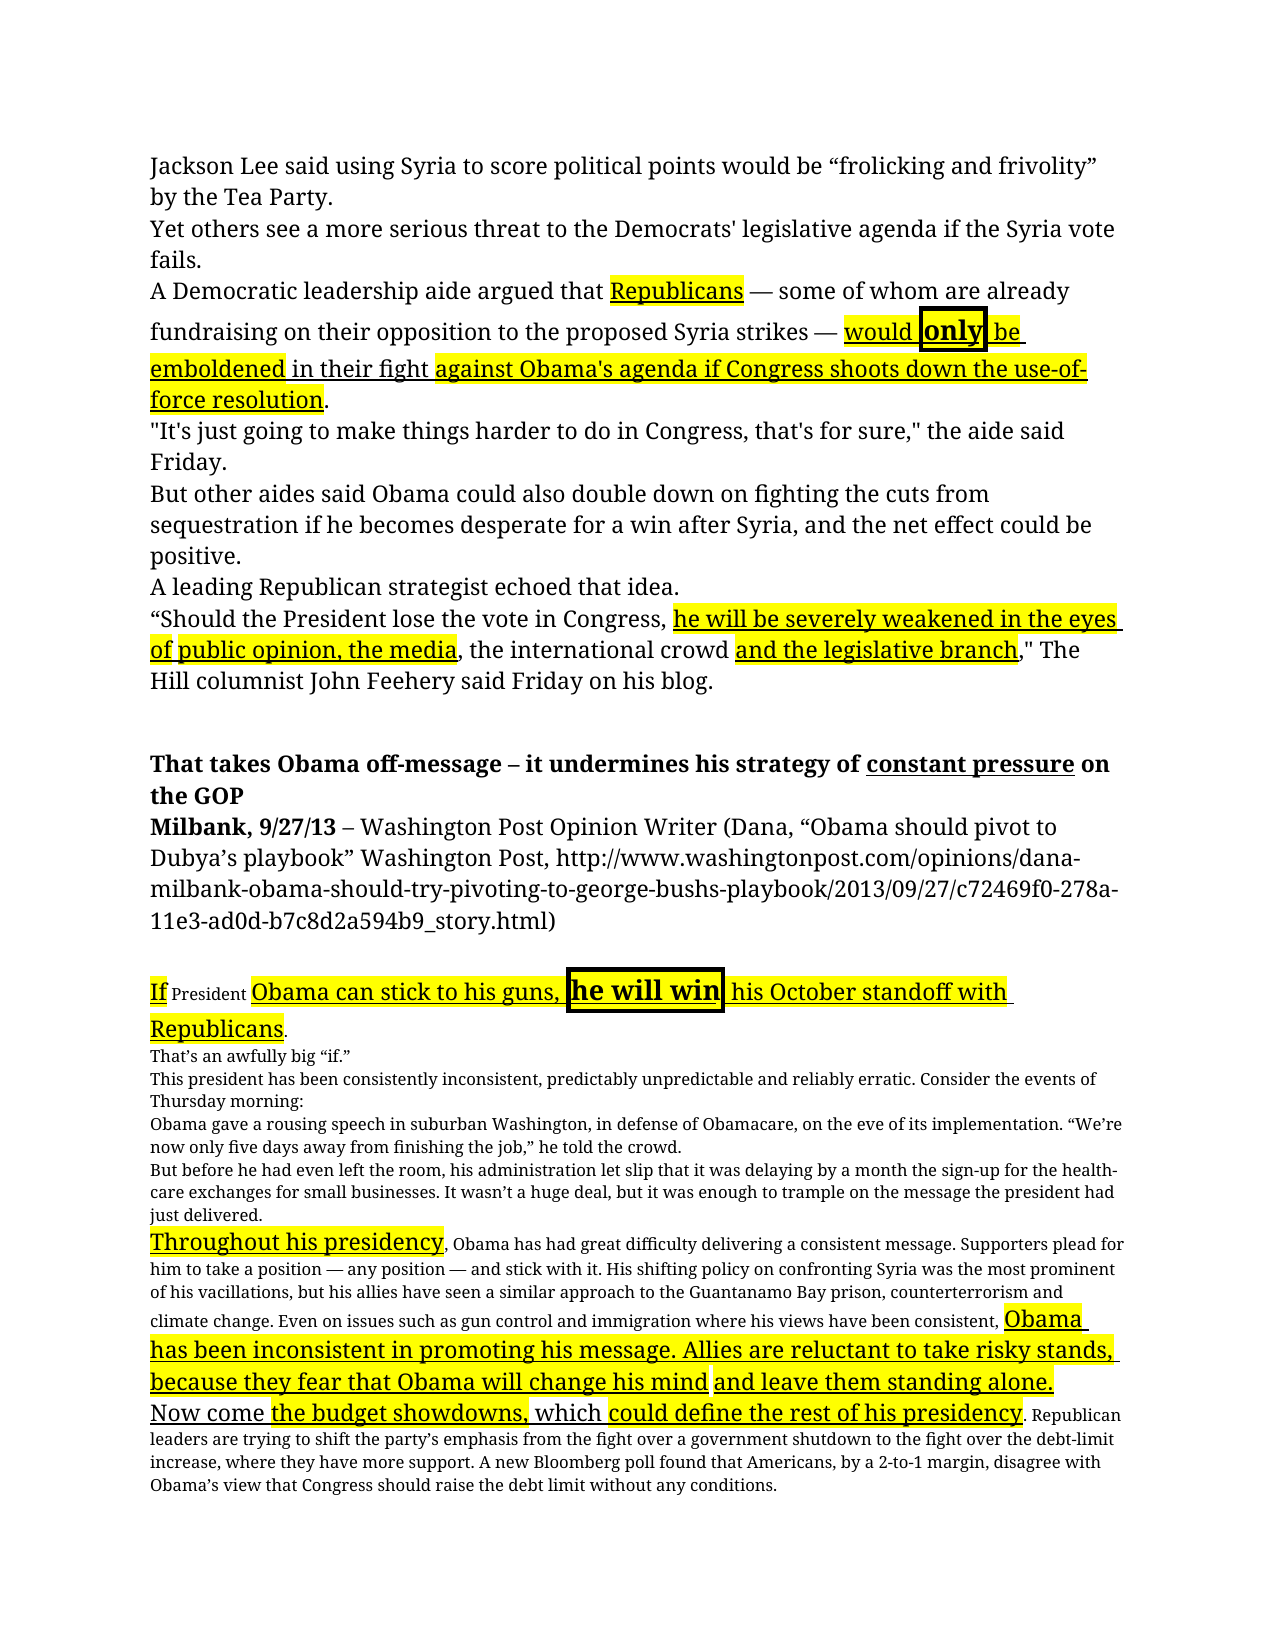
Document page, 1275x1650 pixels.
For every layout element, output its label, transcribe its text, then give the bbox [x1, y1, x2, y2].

text "It's just going to make things harder to do in Congress, that's for sure," the aide said Friday. [150, 415, 1125, 477]
text A leading Republican strategist echoed that idea. [150, 571, 1125, 602]
text That’s an awfully big “if.” [150, 1044, 1125, 1067]
text But other aides said Obama could also double down on fighting the cuts from sequestration if he becomes desperate for a win after Syria, and the net effect could be positive. [150, 477, 1125, 571]
text Obama gave a rousing speech in suburban Washington, in defense of Obamacare, on the eve of its implementation. “We’re now only five days away from finishing the job,” he told the crowd. [150, 1113, 1125, 1158]
text But before he had even left the room, his administration let slip that it was delaying by a month the sign-up for the health-care exchanges for small businesses. It wasn’t a huge deal, but it was enough to trample on the message the president had just delivered. [150, 1158, 1125, 1226]
text A Democratic leadership aide argued that Republicans — some of whom are already fundraising on their opposition to the proposed Syria strikes — would only be emboldened in their fight against Obama's agenda if Congress shoots down the use-of-force resolution. [150, 275, 1125, 415]
text If President Obama can stick to his guns, he will win his October standoff with Republicans. [150, 967, 1125, 1044]
text “Should the President lose the vote in Congress, he will be severely weakened in the eyes of public opinion, the media, the international crowd and the legislative branch," The Hill columnist John Feehery said Friday on his blog. [150, 602, 1125, 696]
text This president has been consistently inconsistent, predictably unpredictable and reliably erratic. Consider the events of Thursday morning: [150, 1067, 1125, 1113]
subtitle That takes Obama off-message – it undermines his strategy of constant pressure on the GOP [150, 748, 1125, 811]
text Throughout his presidency, Obama has had great difficulty delivering a consistent message. Supporters plead for him to take a position — any position — and stick with it. His shifting policy on confronting Syria was the most prominent of his vacillations, but his allies have seen a similar approach to the Guantanamo Bay prison, counterterrorism and climate change. Even on issues such as gun control and immigration where his views have been consistent, Obama has been inconsistent in promoting his message. Allies are reluctant to take risky stands, because they fear that Obama will change his mind and leave them standing alone. [150, 1226, 1125, 1397]
text Yet others see a more serious threat to the Democrats' legislative agenda if the Syria vote fails. [150, 212, 1125, 275]
text Jackson Lee said using Syria to score political points would be “frolicking and frivolity” by the Tea Party. [150, 150, 1125, 212]
text Now come the budget showdowns, which could define the rest of his presidency. Republican leaders are trying to shift the party’s emphasis from the fight over a government shutdown to the fight over the debt-limit increase, where they have more support. A new Bloomberg poll found that Americans, by a 2-to-1 margin, disagree with Obama’s view that Congress should raise the debt limit without any conditions. [150, 1397, 1125, 1496]
text Milbank, 9/27/13 – Washington Post Opinion Writer (Dana, “Obama should pivot to Dubya’s playbook” Washington Post, http://www.washingtonpost.com/opinions/dana-milbank-obama-should-try-pivoting-to-george-bushs-playbook/2013/09/27/c72469f0-278a-11e3-ad0d-b7c8d2a594b9_story.html) [150, 811, 1125, 936]
